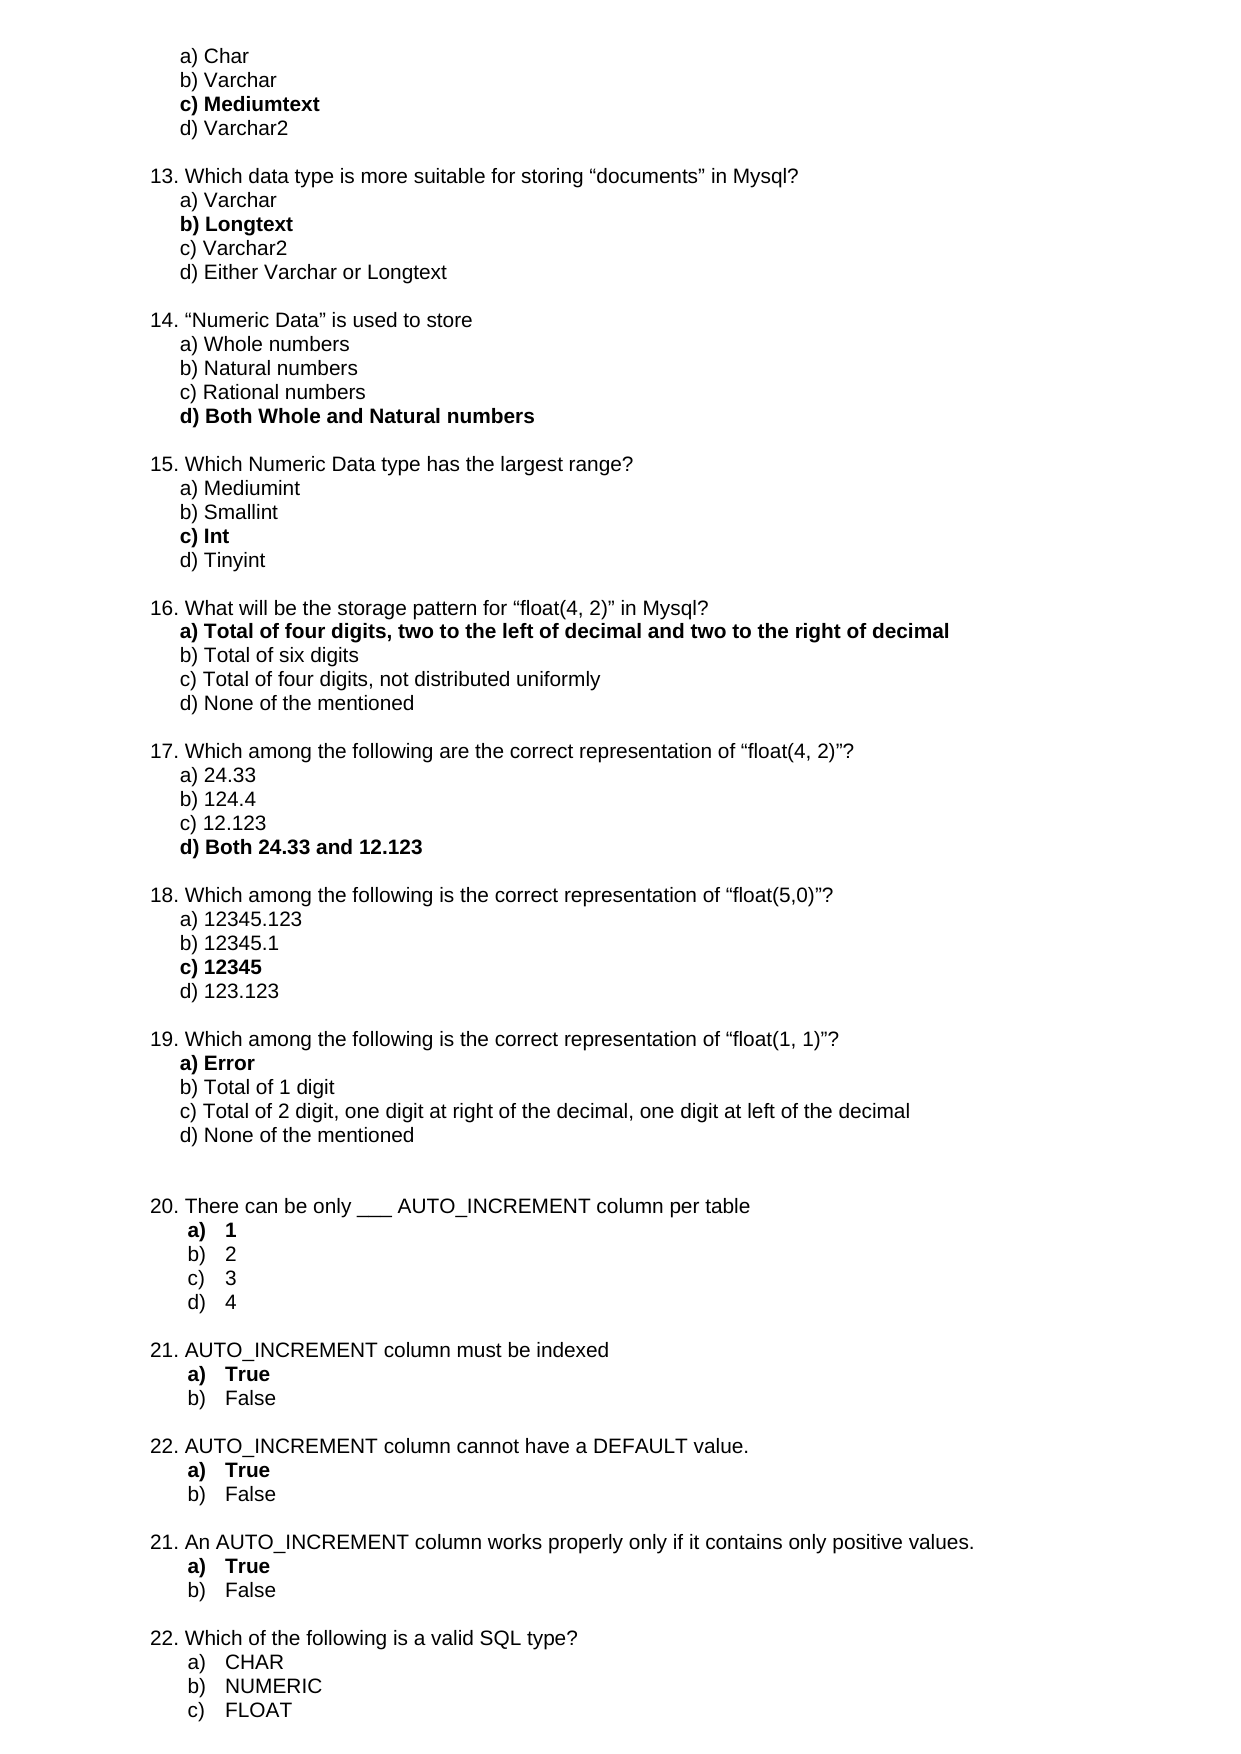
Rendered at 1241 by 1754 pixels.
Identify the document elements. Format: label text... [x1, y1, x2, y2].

list 1 [187, 1218, 1090, 1242]
text 13. Which data type is more suitable for storing “documents” in Mysql? [150, 164, 1090, 188]
text 21. An AUTO_INCREMENT column works properly only if it contains only positive values. [150, 1530, 1090, 1554]
list True [187, 1554, 1090, 1578]
list 2 [187, 1242, 1090, 1266]
text c) 12345 [179, 955, 1090, 979]
text 19. Which among the following is the correct representation of “float(1, 1)”? [150, 1027, 1090, 1051]
text 18. Which among the following is the correct representation of “float(5,0)”? [150, 883, 1090, 907]
list False [187, 1386, 1090, 1410]
text c) Total of 2 digit, one digit at right of the decimal, one digit at left of the decimal [179, 1098, 1090, 1122]
text d) Both Whole and Natural numbers [179, 404, 1090, 428]
text d) Varchar2 [179, 116, 1090, 140]
list True [187, 1362, 1090, 1386]
list 4 [187, 1290, 1090, 1314]
list CHAR [187, 1649, 1090, 1673]
text b) Total of six digits [179, 643, 1090, 667]
list False [187, 1482, 1090, 1506]
text d) 123.123 [179, 979, 1090, 1003]
text 15. Which Numeric Data type has the largest range? [150, 452, 1090, 476]
text b) Smallint [179, 499, 1090, 523]
text 14. “Numeric Data” is used to store [150, 308, 1090, 332]
text 20. There can be only ___ AUTO_INCREMENT column per table [150, 1194, 1090, 1218]
text c) Total of four digits, not distributed uniformly [179, 667, 1090, 691]
text b) Longtext [179, 212, 1090, 236]
text a) Whole numbers [179, 332, 1090, 356]
text a) Varchar [179, 188, 1090, 212]
text c) Int [179, 523, 1090, 547]
text d) Either Varchar or Longtext [179, 260, 1090, 284]
text 22. Which of the following is a valid SQL type? [150, 1626, 1090, 1649]
text c) Rational numbers [179, 380, 1090, 404]
text d) Both 24.33 and 12.123 [179, 835, 1090, 859]
text 16. What will be the storage pattern for “float(4, 2)” in Mysql? [150, 595, 1090, 619]
text 22. AUTO_INCREMENT column cannot have a DEFAULT value. [150, 1434, 1090, 1458]
text d) None of the mentioned [179, 691, 1090, 715]
text a) 24.33 [179, 763, 1090, 787]
list FLOAT [187, 1697, 1090, 1721]
list True [187, 1458, 1090, 1482]
text b) Varchar [179, 68, 1090, 92]
text b) Total of 1 digit [179, 1074, 1090, 1098]
text a) Char [179, 44, 1090, 68]
text 17. Which among the following are the correct representation of “float(4, 2)”? [150, 739, 1090, 763]
text b) Natural numbers [179, 356, 1090, 380]
text 21. AUTO_INCREMENT column must be indexed [150, 1338, 1090, 1362]
text c) Mediumtext [179, 92, 1090, 116]
list NUMERIC [187, 1673, 1090, 1697]
text c) Varchar2 [179, 236, 1090, 260]
text b) 124.4 [179, 787, 1090, 811]
text d) None of the mentioned [179, 1122, 1090, 1146]
text a) Mediumint [179, 476, 1090, 499]
list False [187, 1578, 1090, 1602]
text a) Total of four digits, two to the left of decimal and two to the right of decimal [179, 619, 1090, 643]
text b) 12345.1 [179, 931, 1090, 955]
text d) Tinyint [179, 547, 1090, 571]
text a) 12345.123 [179, 907, 1090, 931]
text c) 12.123 [179, 811, 1090, 835]
list 3 [187, 1266, 1090, 1290]
text a) Error [179, 1051, 1090, 1074]
